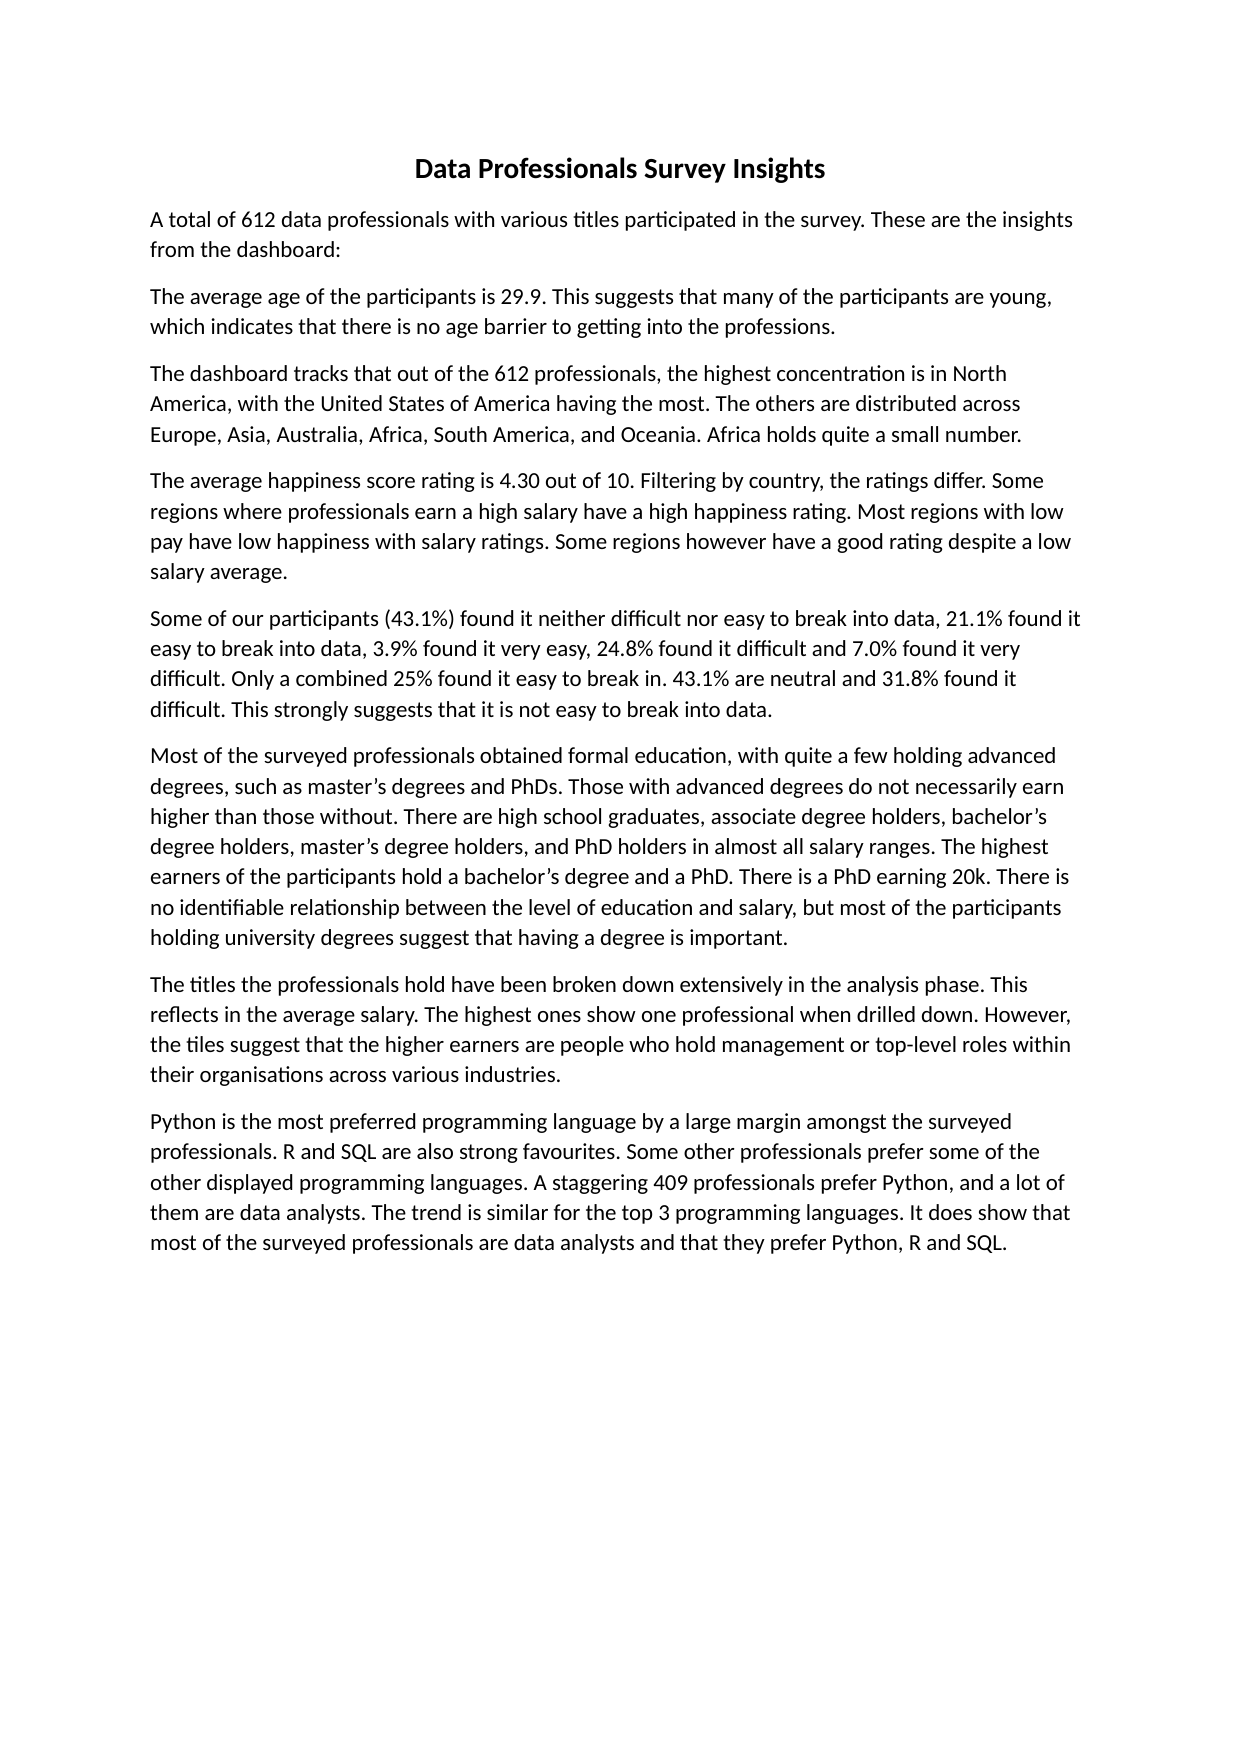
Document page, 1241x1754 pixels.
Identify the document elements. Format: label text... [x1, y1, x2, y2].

text The titles the professionals hold have been broken down extensively in the analysis phase. This reflects in the average salary. The highest ones show one professional when drilled down. However, the tiles suggest that the higher earners are people who hold management or top-level roles within their organisations across various industries. [150, 970, 1090, 1088]
text The average age of the participants is 29.9. This suggests that many of the participants are young, which indicates that there is no age barrier to getting into the professions. [150, 282, 1090, 340]
text Most of the surveyed professionals obtained formal education, with quite a few holding advanced degrees, such as master’s degrees and PhDs. Those with advanced degrees do not necessarily earn higher than those without. There are high school graduates, associate degree holders, bachelor’s degree holders, master’s degree holders, and PhD holders in almost all salary ranges. The highest earners of the participants hold a bachelor’s degree and a PhD. There is a PhD earning 20k. There is no identifiable relationship between the level of education and salary, but most of the participants holding university degrees suggest that having a degree is important. [150, 742, 1090, 951]
text The dashboard tracks that out of the 612 professionals, the highest concentration is in North America, with the United States of America having the most. The others are distributed across Europe, Asia, Australia, Africa, South America, and Oceania. Africa holds quite a small number. [150, 359, 1090, 448]
text The average happiness score rating is 4.30 out of 10. Filtering by country, the ratings differ. Some regions where professionals earn a high salary have a high happiness rating. Most regions with low pay have low happiness with salary ratings. Some regions however have a good rating despite a low salary average. [150, 467, 1090, 585]
text A total of 612 data professionals with various titles participated in the survey. These are the insights from the dashboard: [150, 205, 1090, 263]
text Python is the most preferred programming language by a large margin amongst the surveyed professionals. R and SQL are also strong favourites. Some other professionals prefer some of the other displayed programming languages. A staggering 409 professionals prefer Python, and a lot of them are data analysts. The trend is similar for the top 3 programming languages. It does show that most of the surveyed professionals are data analysts and that they prefer Python, R and SQL. [150, 1107, 1090, 1256]
text Some of our participants (43.1%) found it neither difficult nor easy to break into data, 21.1% found it easy to break into data, 3.9% found it very easy, 24.8% found it difficult and 7.0% found it very difficult. Only a combined 25% found it easy to break in. 43.1% are neutral and 31.8% found it difficult. This strongly suggests that it is not easy to break into data. [150, 604, 1090, 723]
text Data Professionals Survey Insights [150, 150, 1090, 186]
